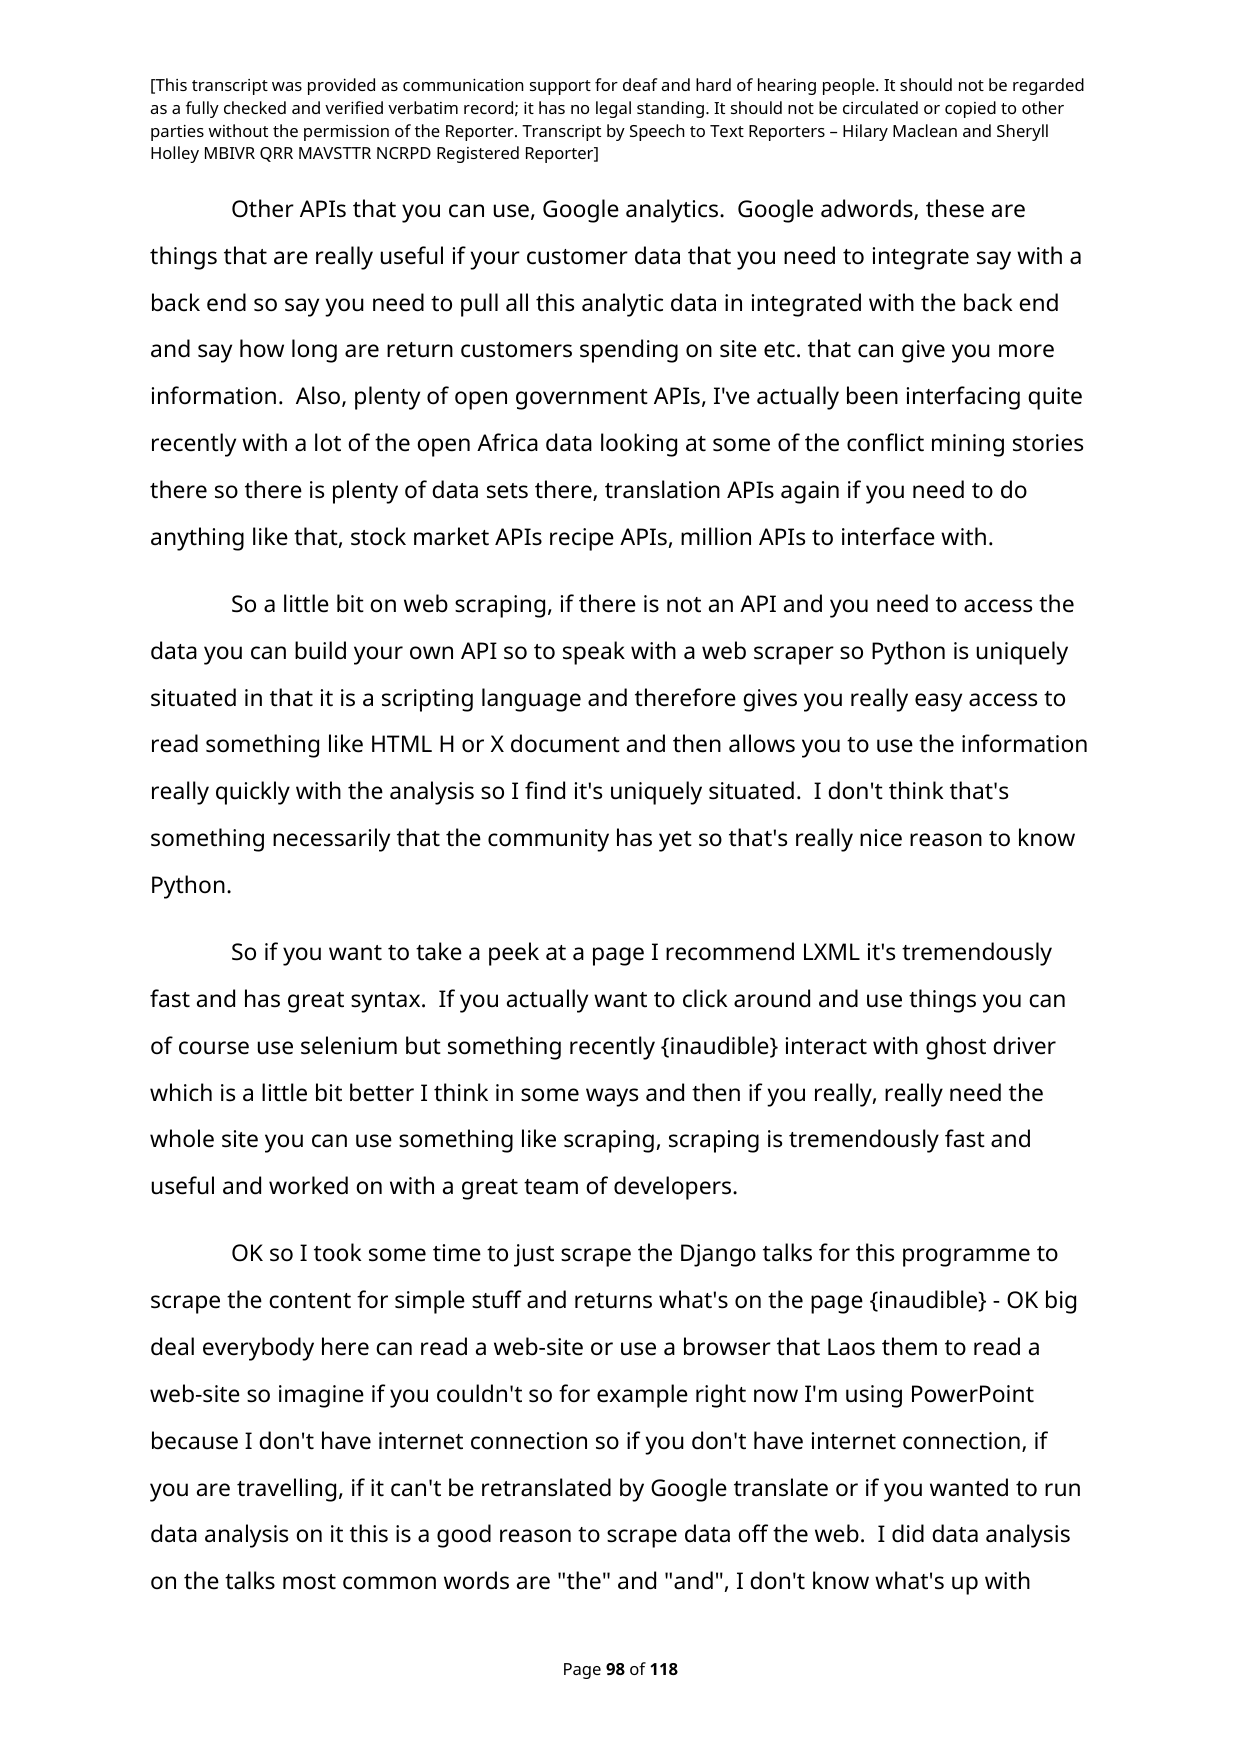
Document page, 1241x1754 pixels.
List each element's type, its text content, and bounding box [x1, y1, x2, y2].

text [150, 1237, 1090, 1596]
text So a little bit on web scraping, if there is not an API and you need to access the data you can build your own API so to speak with a web scraper so Python is uniquely situated in that it is a scripting language and therefore gives you really easy access to read something like HTML H or X document and then allows you to use the information really quickly with the analysis so I find it's uniquely situated. I don't think that's something necessarily that the community has yet so that's really nice reason to know Python. [150, 588, 1090, 900]
text So if you want to take a peek at a page I recommend LXML it's tremendously fast and has great syntax. If you actually want to click around and use things you can of course use selenium but something recently {inaudible} interact with ghost driver which is a little bit better I think in some ways and then if you really, really need the whole site you can use something like scraping, scraping is tremendously fast and useful and worked on with a great team of developers. [150, 936, 1090, 1201]
text Other APIs that you can use, Google analytics. Google adwords, these are things that are really useful if your customer data that you need to integrate say with a back end so say you need to pull all this analytic data in integrated with the back end and say how long are return customers spending on site etc. that can give you more information. Also, plenty of open government APIs, I've actually been interfacing quite recently with a lot of the open Africa data looking at some of the conflict mining stories there so there is plenty of data sets there, translation APIs again if you need to do anything like that, stock market APIs recipe APIs, million APIs to interface with. [150, 193, 1090, 552]
